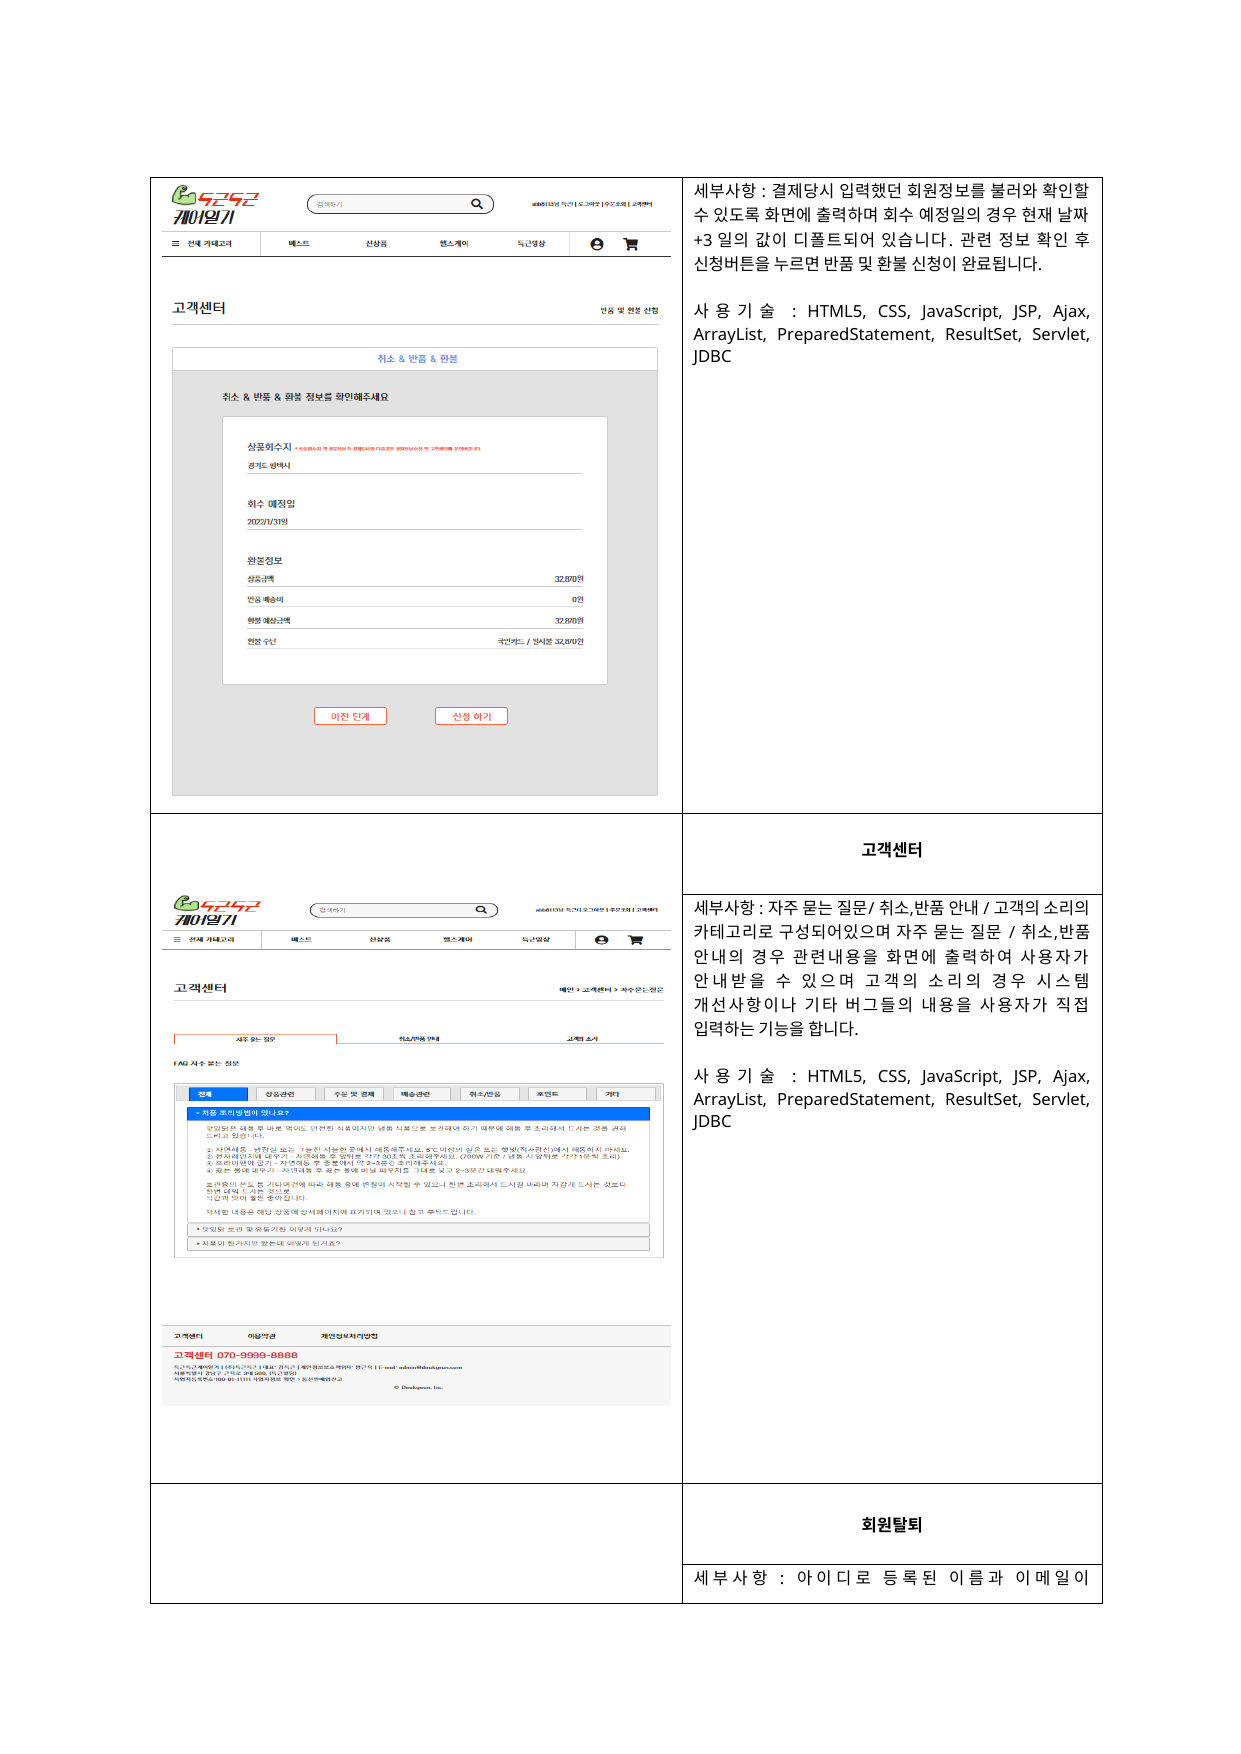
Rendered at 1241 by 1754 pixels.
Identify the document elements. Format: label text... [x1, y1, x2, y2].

table_cell [151, 178, 161, 813]
picture [161, 891, 672, 1406]
picture [161, 178, 672, 813]
table_cell 세부사항 : 자주 묻는 질문/ 취소,반품 안내 / 고객의 소리의 카테고리로 구성되어있으며 자주 묻는 질문 / 취소,반품 안내의 경우 관련내용을 화면에 출력하여 사용자가 안내받을 수 있으며 고객의 소리의 경우 시스템 개선사항이나 기타 버그들의 내용을 사용자가 직접 입력하는 기능을 합니다. 사용기술 : HTML5, CSS, JavaScript, JSP, Ajax, ArrayList, PreparedStatement, ResultSet, Servlet, JDBC [683, 895, 1102, 1483]
table_cell [672, 178, 682, 813]
table_cell [151, 814, 682, 1483]
table_cell 고객센터 [683, 814, 1102, 894]
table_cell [683, 1565, 1102, 1603]
table_cell 세부사항 : 결제당시 입력했던 회원정보를 불러와 확인할 수 있도록 화면에 출력하며 회수 예정일의 경우 현재 날짜 +3일의 값이 디폴트되어 있습니다. 관련 정보 확인 후 신청버튼을 누르면 반품 및 환불 신청이 완료됩니다. 사용기술 : HTML5, CSS, JavaScript, JSP, Ajax, ArrayList, PreparedStatement, ResultSet, Servlet, JDBC [683, 178, 1102, 813]
table_cell [151, 1484, 682, 1603]
table_cell 회원탈퇴 [683, 1484, 1102, 1564]
